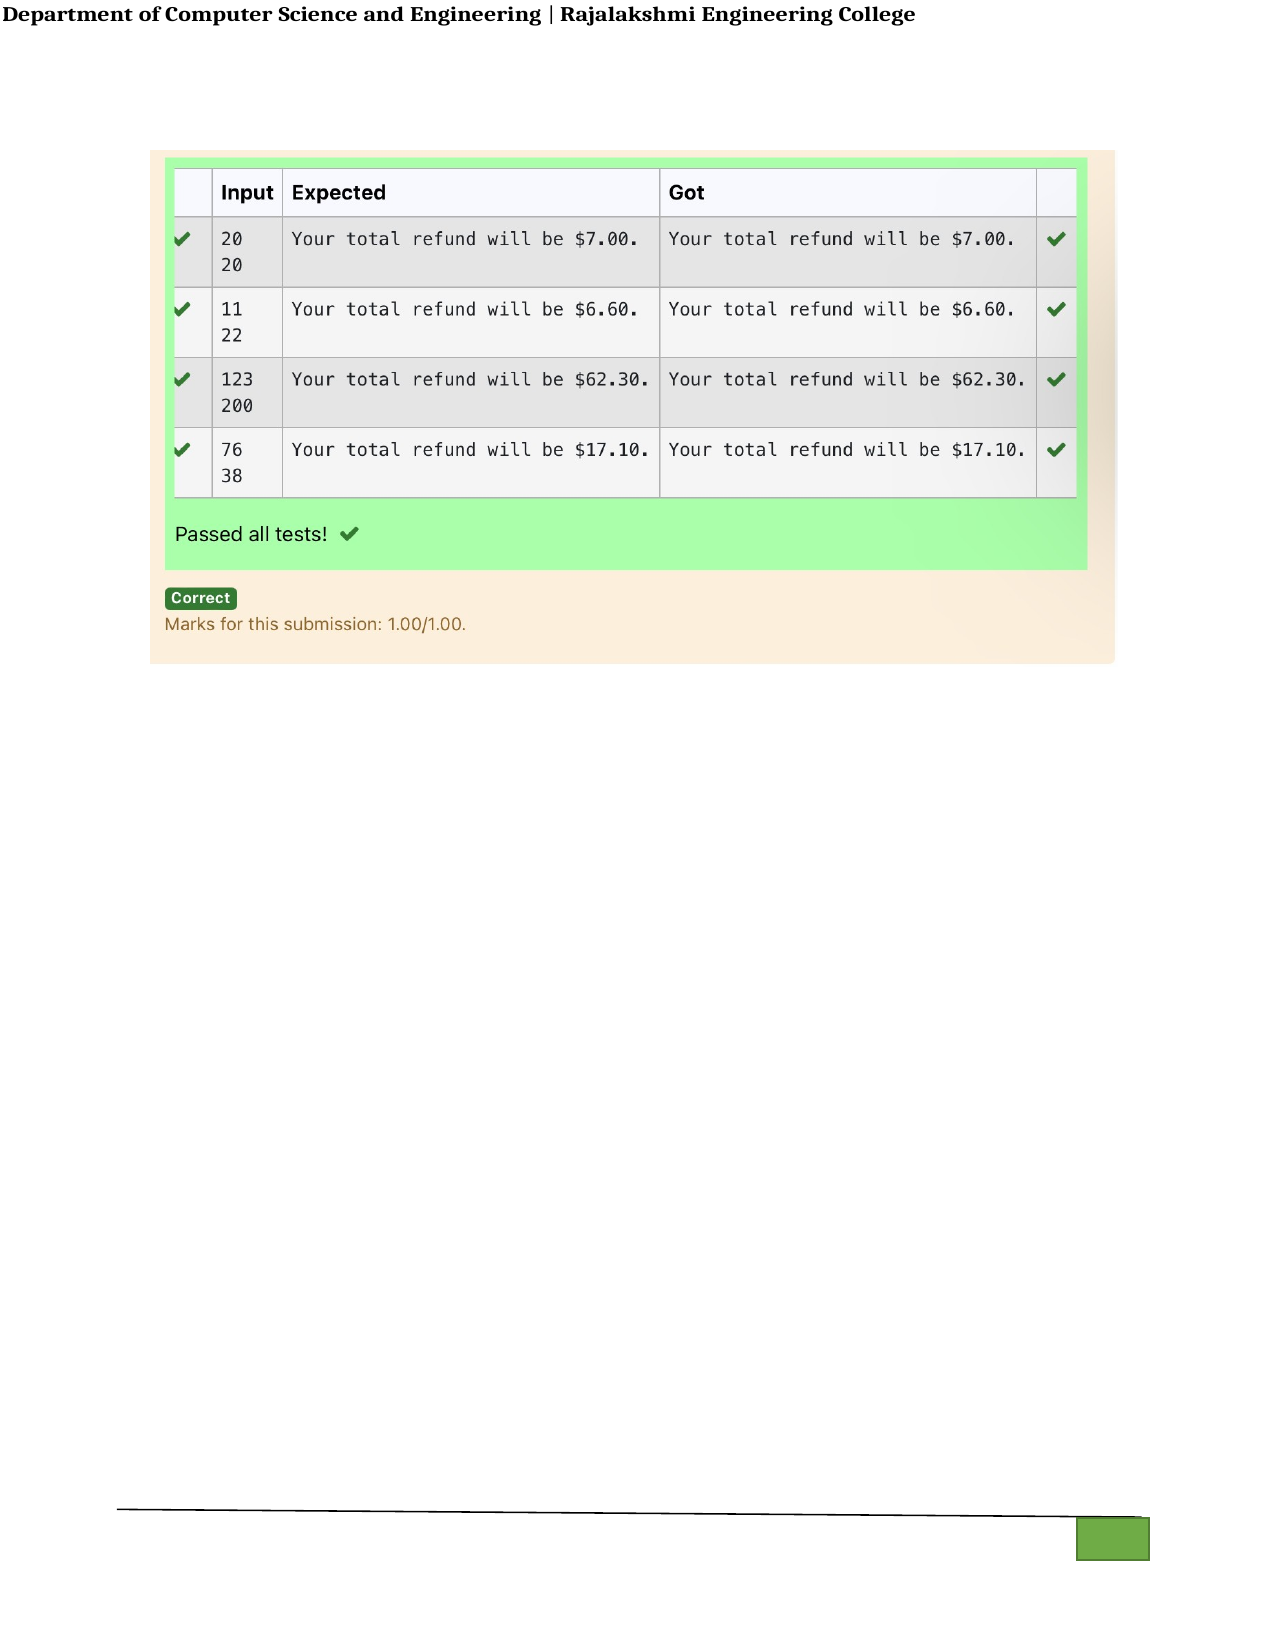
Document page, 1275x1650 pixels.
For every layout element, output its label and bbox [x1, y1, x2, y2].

picture [150, 150, 1118, 667]
